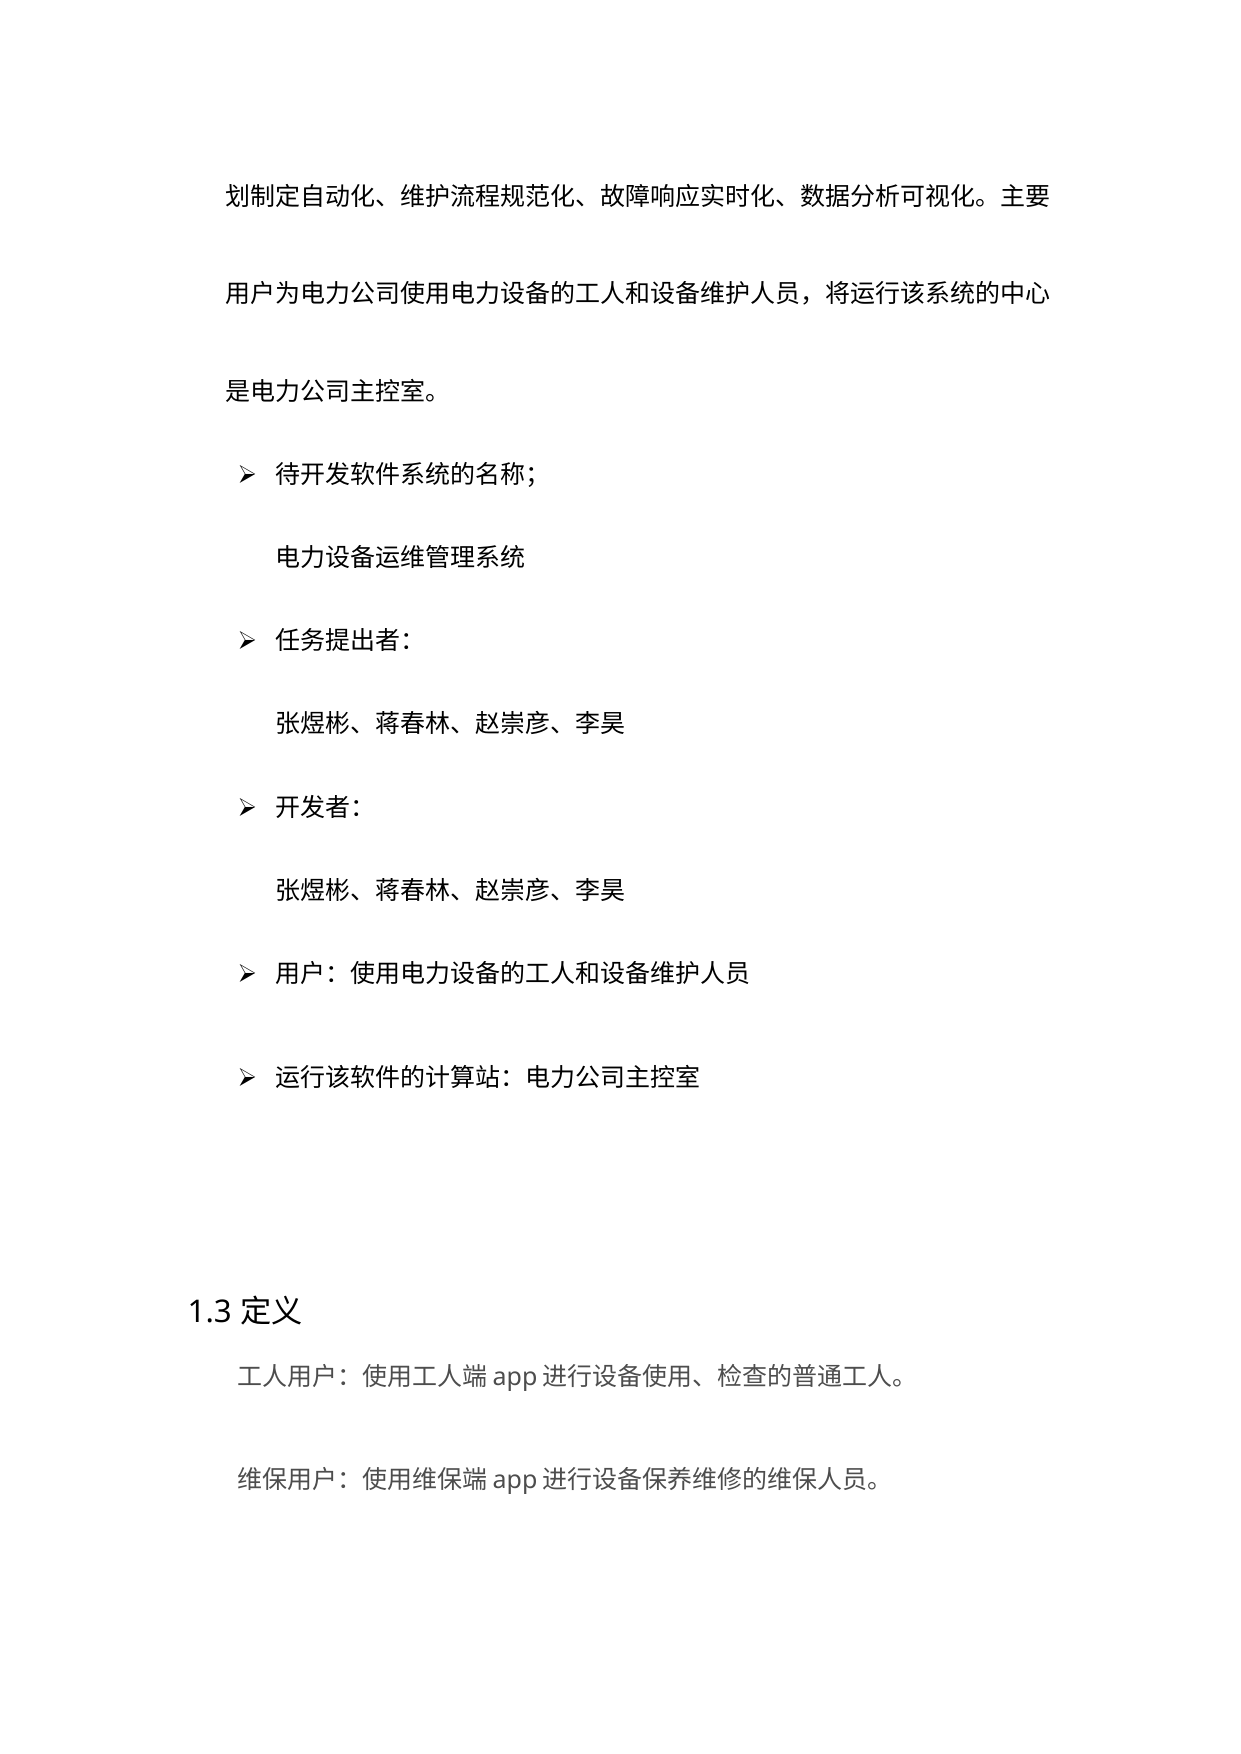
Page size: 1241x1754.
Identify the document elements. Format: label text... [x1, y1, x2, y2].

text 工人用户：使用工人端app进行设备使用、检查的普通工人。 [187, 1342, 1053, 1407]
text 1.3 定义 [187, 1277, 1053, 1342]
list 张煜彬、蒋春林、赵崇彦、李昊 [225, 689, 1053, 754]
list 开发者： [187, 773, 1053, 838]
list 用户：使用电力设备的工人和设备维护人员 [187, 939, 1053, 1004]
list 任务提出者： [187, 606, 1053, 671]
list 运行该软件的计算站：电力公司主控室 [187, 1043, 1053, 1108]
text 电力设备运维管理系统 [225, 523, 1053, 588]
text 维保用户：使用维保端app进行设备保养维修的维保人员。 [187, 1445, 1053, 1510]
list 张煜彬、蒋春林、赵崇彦、李昊 [225, 856, 1053, 921]
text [225, 162, 1053, 422]
list 待开发软件系统的名称； [187, 440, 1053, 505]
